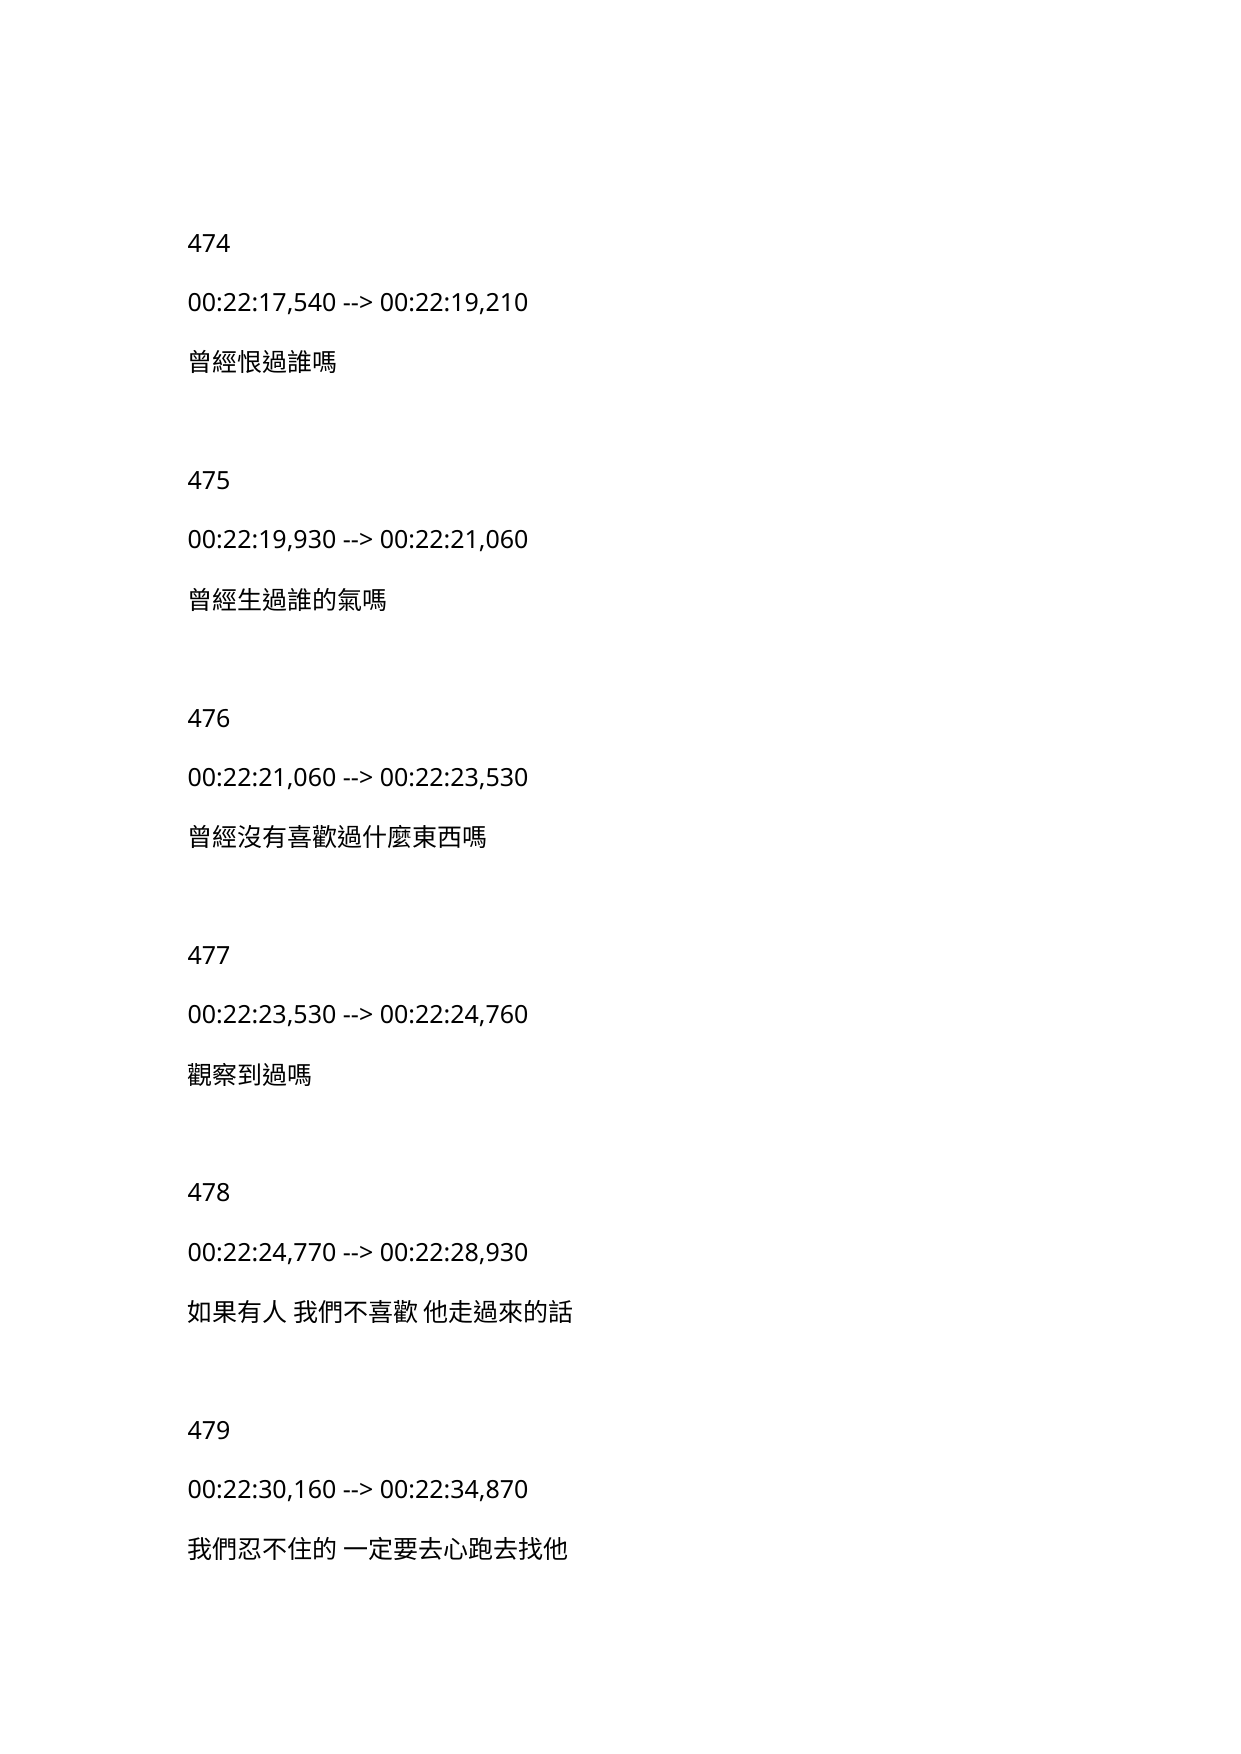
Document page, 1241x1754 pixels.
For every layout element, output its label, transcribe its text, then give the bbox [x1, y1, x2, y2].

text 00:22:30,160 --> 00:22:34,870 [187, 1470, 1053, 1507]
text 475 [187, 461, 1053, 499]
text 曾經生過誰的氣嗎 [187, 580, 1053, 617]
text 474 [187, 224, 1053, 261]
text 00:22:19,930 --> 00:22:21,060 [187, 520, 1053, 558]
text 479 [187, 1411, 1053, 1448]
text 477 [187, 936, 1053, 973]
text 476 [187, 698, 1053, 736]
text 00:22:21,060 --> 00:22:23,530 [187, 758, 1053, 795]
text 曾經沒有喜歡過什麼東西嗎 [187, 817, 1053, 854]
text 00:22:17,540 --> 00:22:19,210 [187, 283, 1053, 321]
text 478 [187, 1173, 1053, 1211]
text 如果有人 我們不喜歡 他走過來的話 [187, 1292, 1053, 1329]
text 00:22:24,770 --> 00:22:28,930 [187, 1233, 1053, 1270]
text 曾經恨過誰嗎 [187, 342, 1053, 380]
text 我們忍不住的 一定要去心跑去找他 [187, 1529, 1053, 1567]
text 觀察到過嗎 [187, 1054, 1053, 1092]
text 00:22:23,530 --> 00:22:24,760 [187, 995, 1053, 1033]
